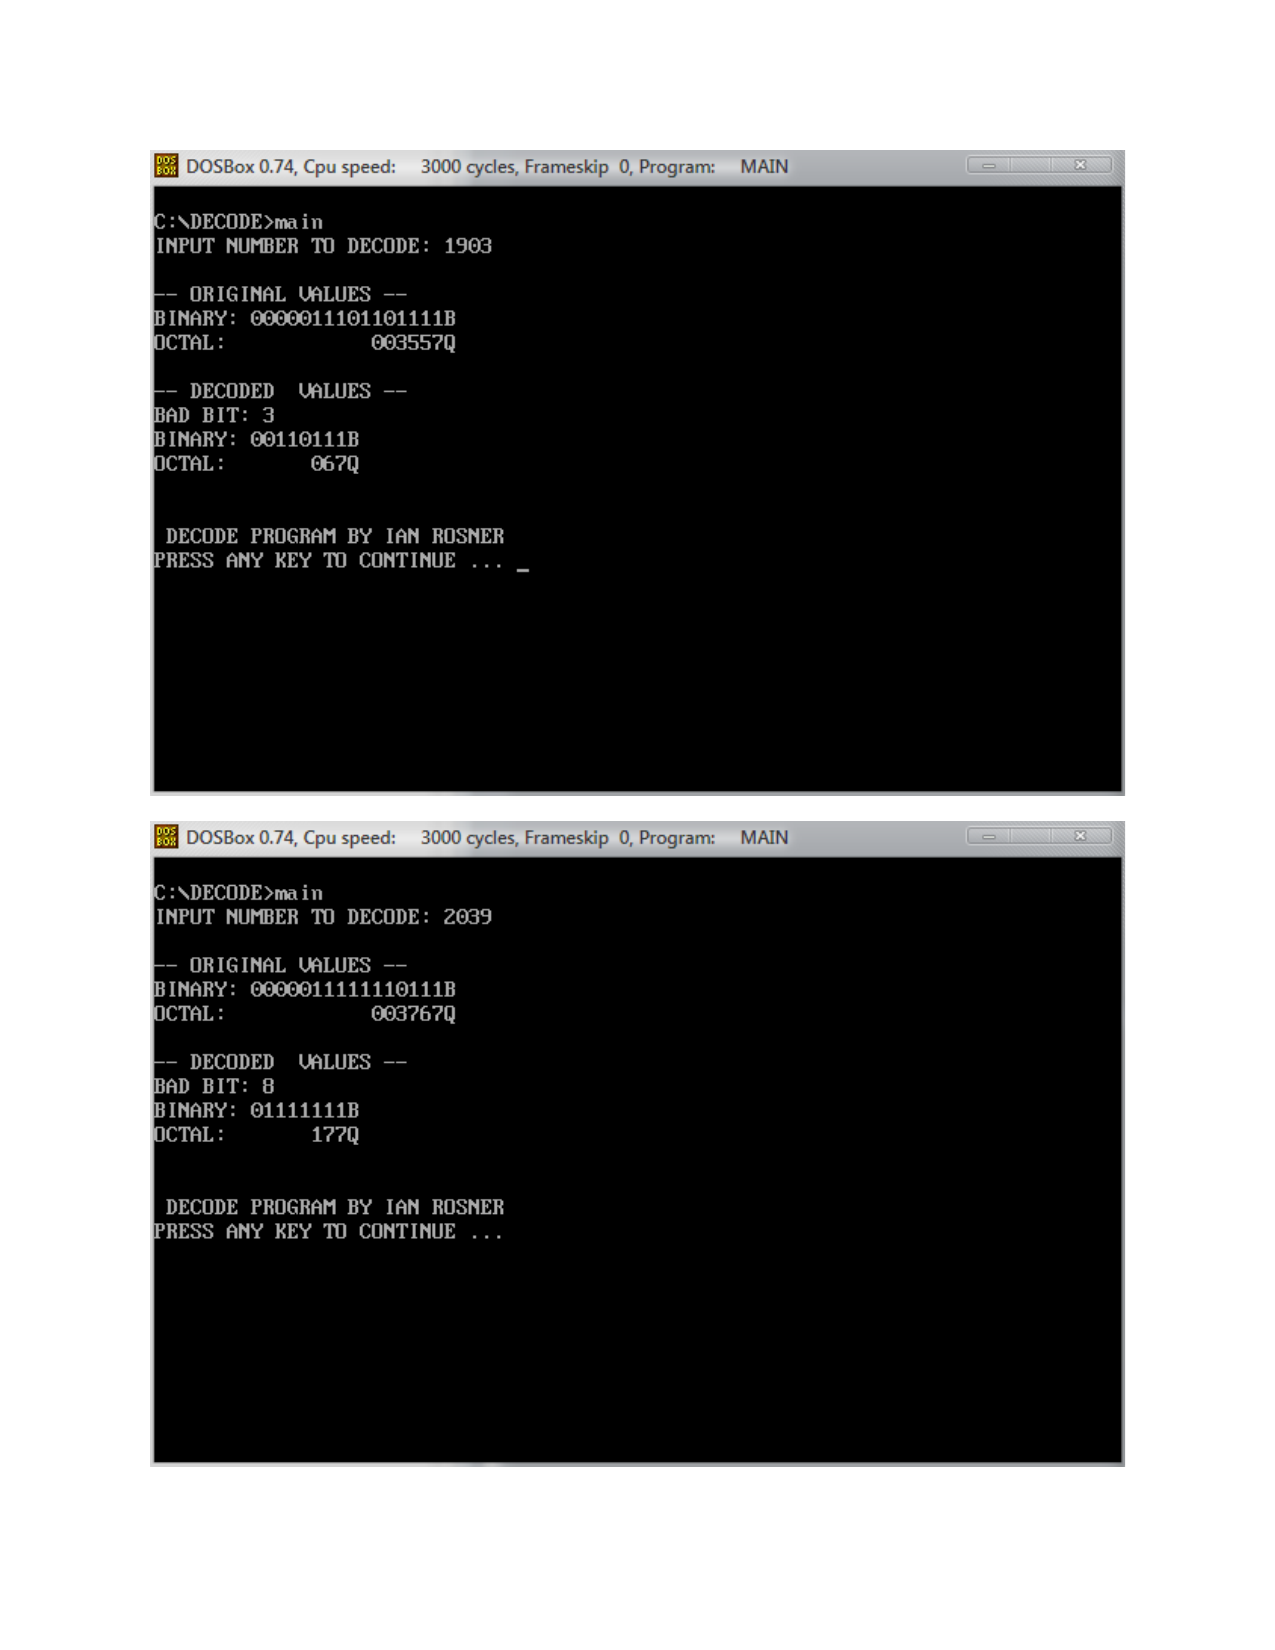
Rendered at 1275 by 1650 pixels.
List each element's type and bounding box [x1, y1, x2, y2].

picture [150, 821, 1125, 1467]
picture [150, 150, 1125, 796]
